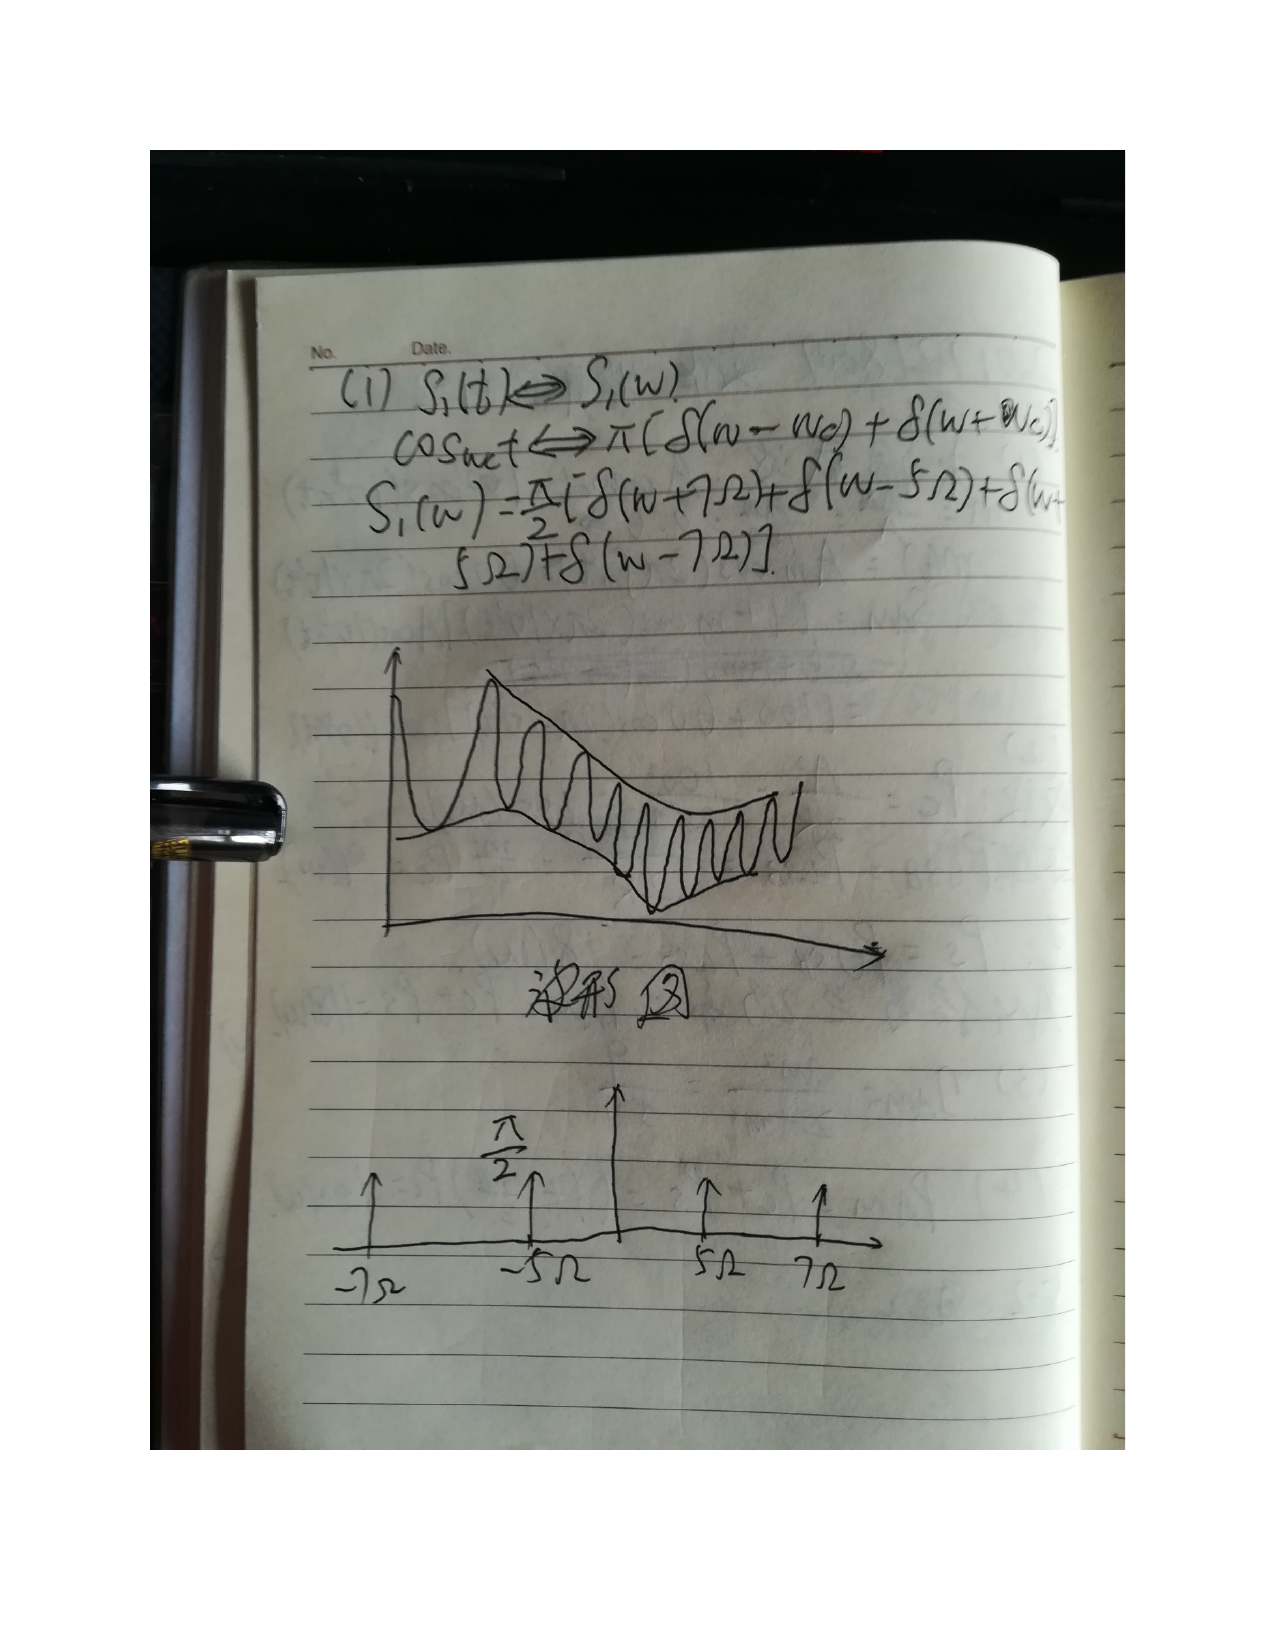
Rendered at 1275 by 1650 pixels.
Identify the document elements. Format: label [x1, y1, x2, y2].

picture [150, 150, 1125, 1450]
